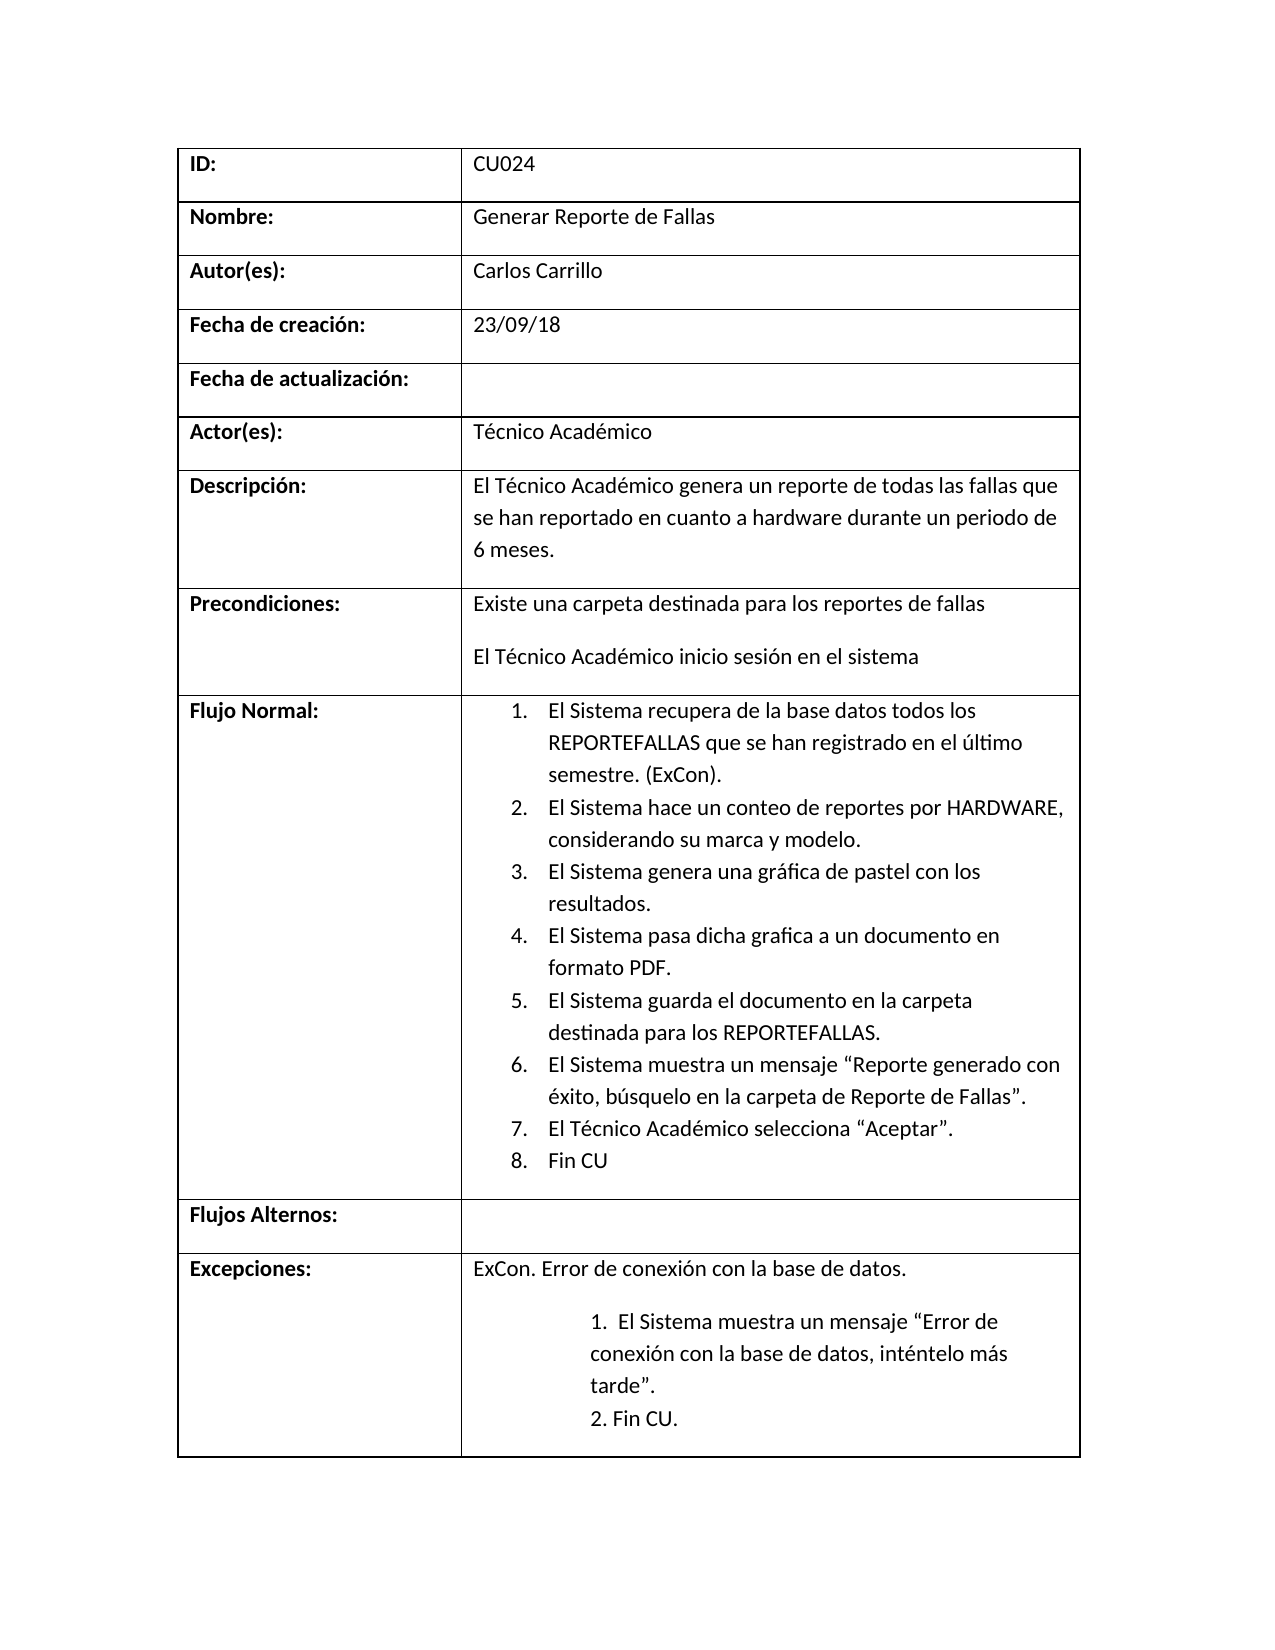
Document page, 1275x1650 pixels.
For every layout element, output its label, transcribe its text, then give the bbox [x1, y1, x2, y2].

table_cell Excepciones: [179, 1254, 461, 1456]
table_cell Carlos Carrillo [462, 256, 1079, 309]
table_cell Autor(es): [179, 256, 461, 309]
table_header ID: [179, 149, 461, 201]
table_cell Actor(es): [179, 418, 461, 470]
table_cell Flujo Normal: [179, 696, 461, 1199]
table_cell El Sistema recupera de la base datos todos los REPORTEFALLAS que se han registrado en el último semestre. (ExCon). El Sistema hace un conteo de reportes por HARDWARE, considerando su marca y modelo. El Sistema genera una gráfica de pastel con los resultados. El Sistema pasa dicha grafica a un documento en formato PDF. El Sistema guarda el documento en la carpeta destinada para los REPORTEFALLAS. El Sistema muestra un mensaje “Reporte generado con éxito, búsquelo en la carpeta de Reporte de Fallas”. El Técnico Académico selecciona “Aceptar”. Fin CU [462, 696, 1079, 1199]
table_header CU024 [462, 149, 1079, 201]
table_cell [462, 1200, 1079, 1253]
table_cell Existe una carpeta destinada para los reportes de fallas El Técnico Académico inicio sesión en el sistema [462, 589, 1079, 695]
table_cell Fecha de actualización: [179, 364, 461, 416]
table_cell Fecha de creación: [179, 310, 461, 363]
table_cell [462, 364, 1079, 416]
table_cell 23/09/18 [462, 310, 1079, 363]
table_cell Generar Reporte de Fallas [462, 203, 1079, 255]
table_cell Técnico Académico [462, 418, 1079, 470]
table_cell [462, 1254, 1079, 1456]
table_cell El Técnico Académico genera un reporte de todas las fallas que se han reportado en cuanto a hardware durante un periodo de 6 meses. [462, 471, 1079, 588]
table_cell Flujos Alternos: [179, 1200, 461, 1253]
table_cell Precondiciones: [179, 589, 461, 695]
table_cell Nombre: [179, 203, 461, 255]
table_cell Descripción: [179, 471, 461, 588]
